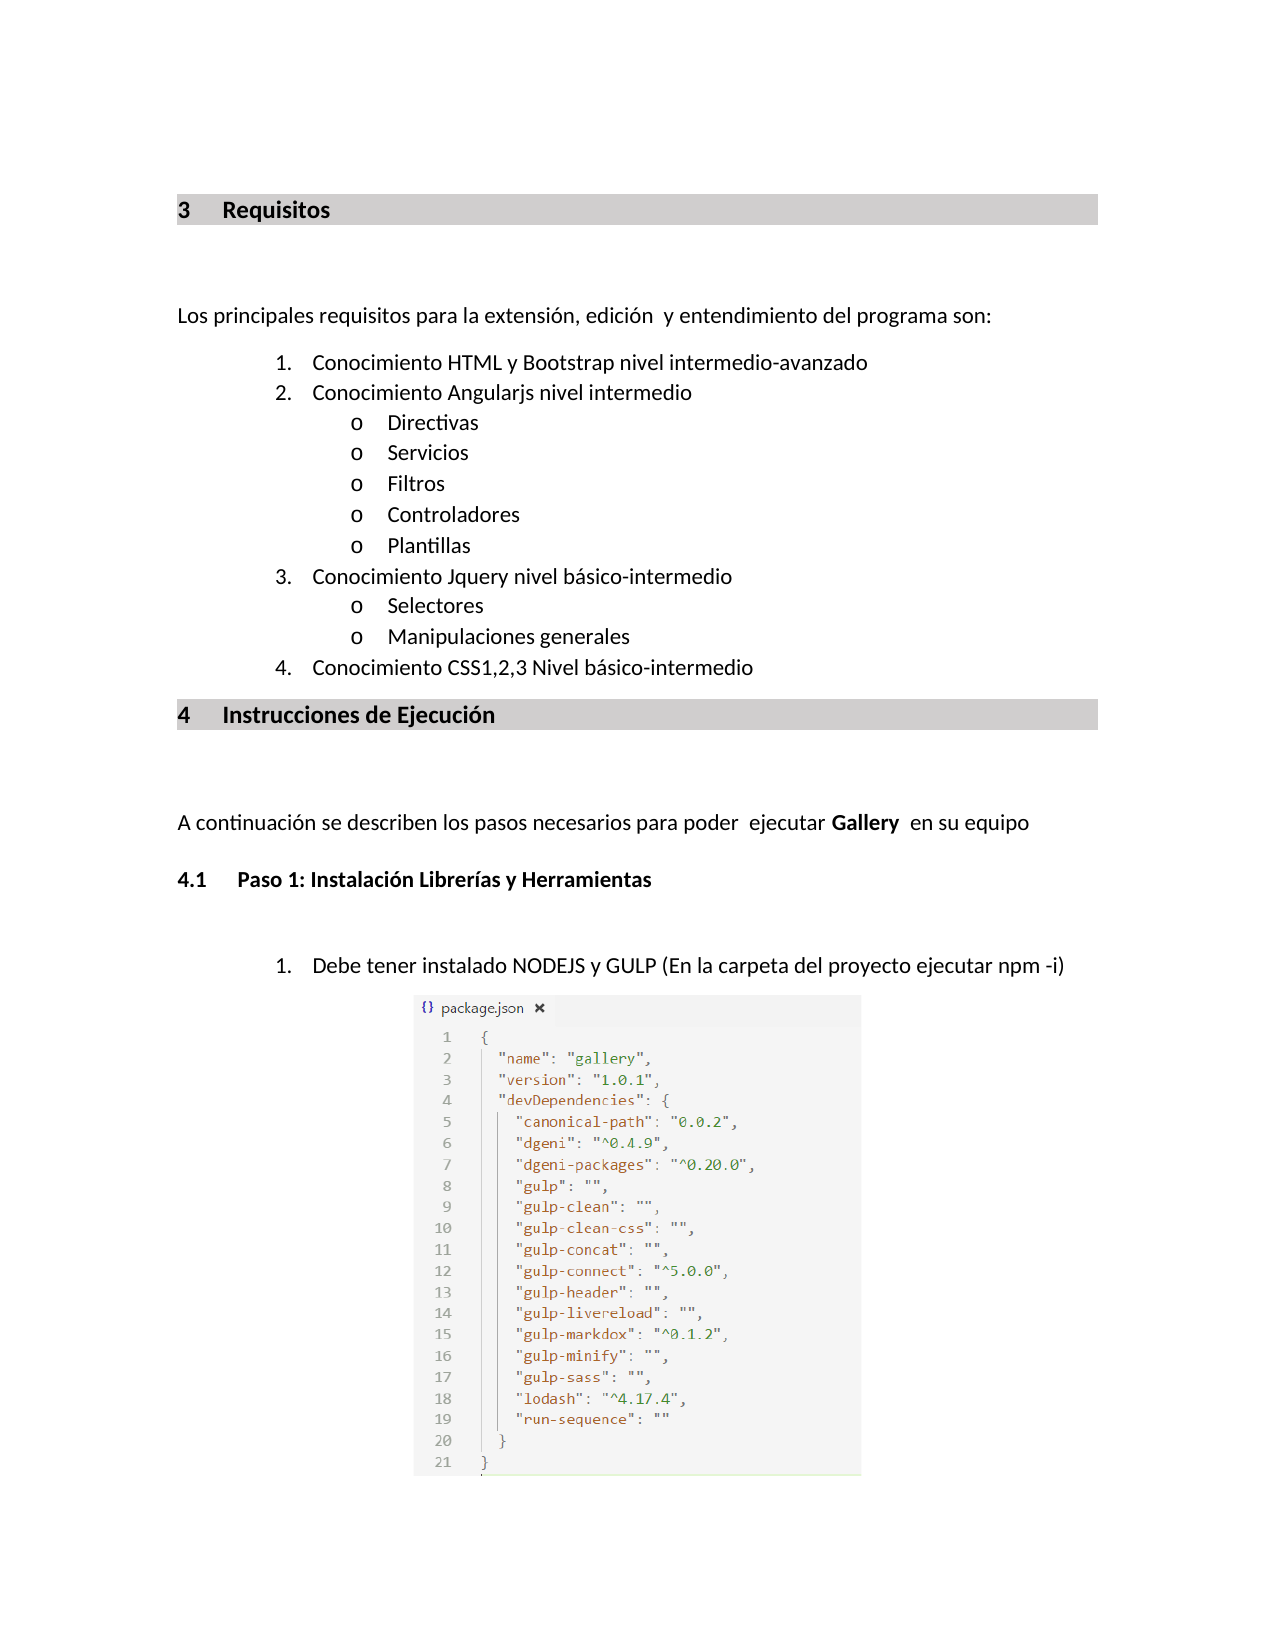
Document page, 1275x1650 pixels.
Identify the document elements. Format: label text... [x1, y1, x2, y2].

text A continuación se describen los pasos necesarios para poder ejecutar Gallery en su equipo [177, 808, 1098, 836]
list Manipulaciones generales [350, 622, 1098, 651]
subtitle Paso 1: Instalación Librerías y Herramientas [177, 866, 1098, 893]
list Conocimiento HTML y Bootstrap nivel intermedio-avanzado [275, 348, 1098, 376]
subtitle Instrucciones de Ejecución [177, 699, 1098, 730]
subtitle Requisitos [177, 194, 1098, 225]
text Los principales requisitos para la extensión, edición y entendimiento del programa son: [177, 301, 1098, 329]
list Directivas [350, 408, 1098, 437]
list Servicios [350, 438, 1098, 468]
list Selectores [350, 591, 1098, 621]
list Controladores [350, 500, 1098, 529]
list Debe tener instalado NODEJS y GULP (En la carpeta del proyecto ejecutar npm -i) [275, 951, 1098, 979]
list Plantillas [350, 531, 1098, 560]
list Conocimiento Jquery nivel básico-intermedio [275, 562, 1098, 590]
list Conocimiento Angularjs nivel intermedio [275, 378, 1098, 406]
picture [413, 995, 862, 1476]
list Conocimiento CSS1,2,3 Nivel básico-intermedio [275, 653, 1098, 681]
list Filtros [350, 469, 1098, 498]
